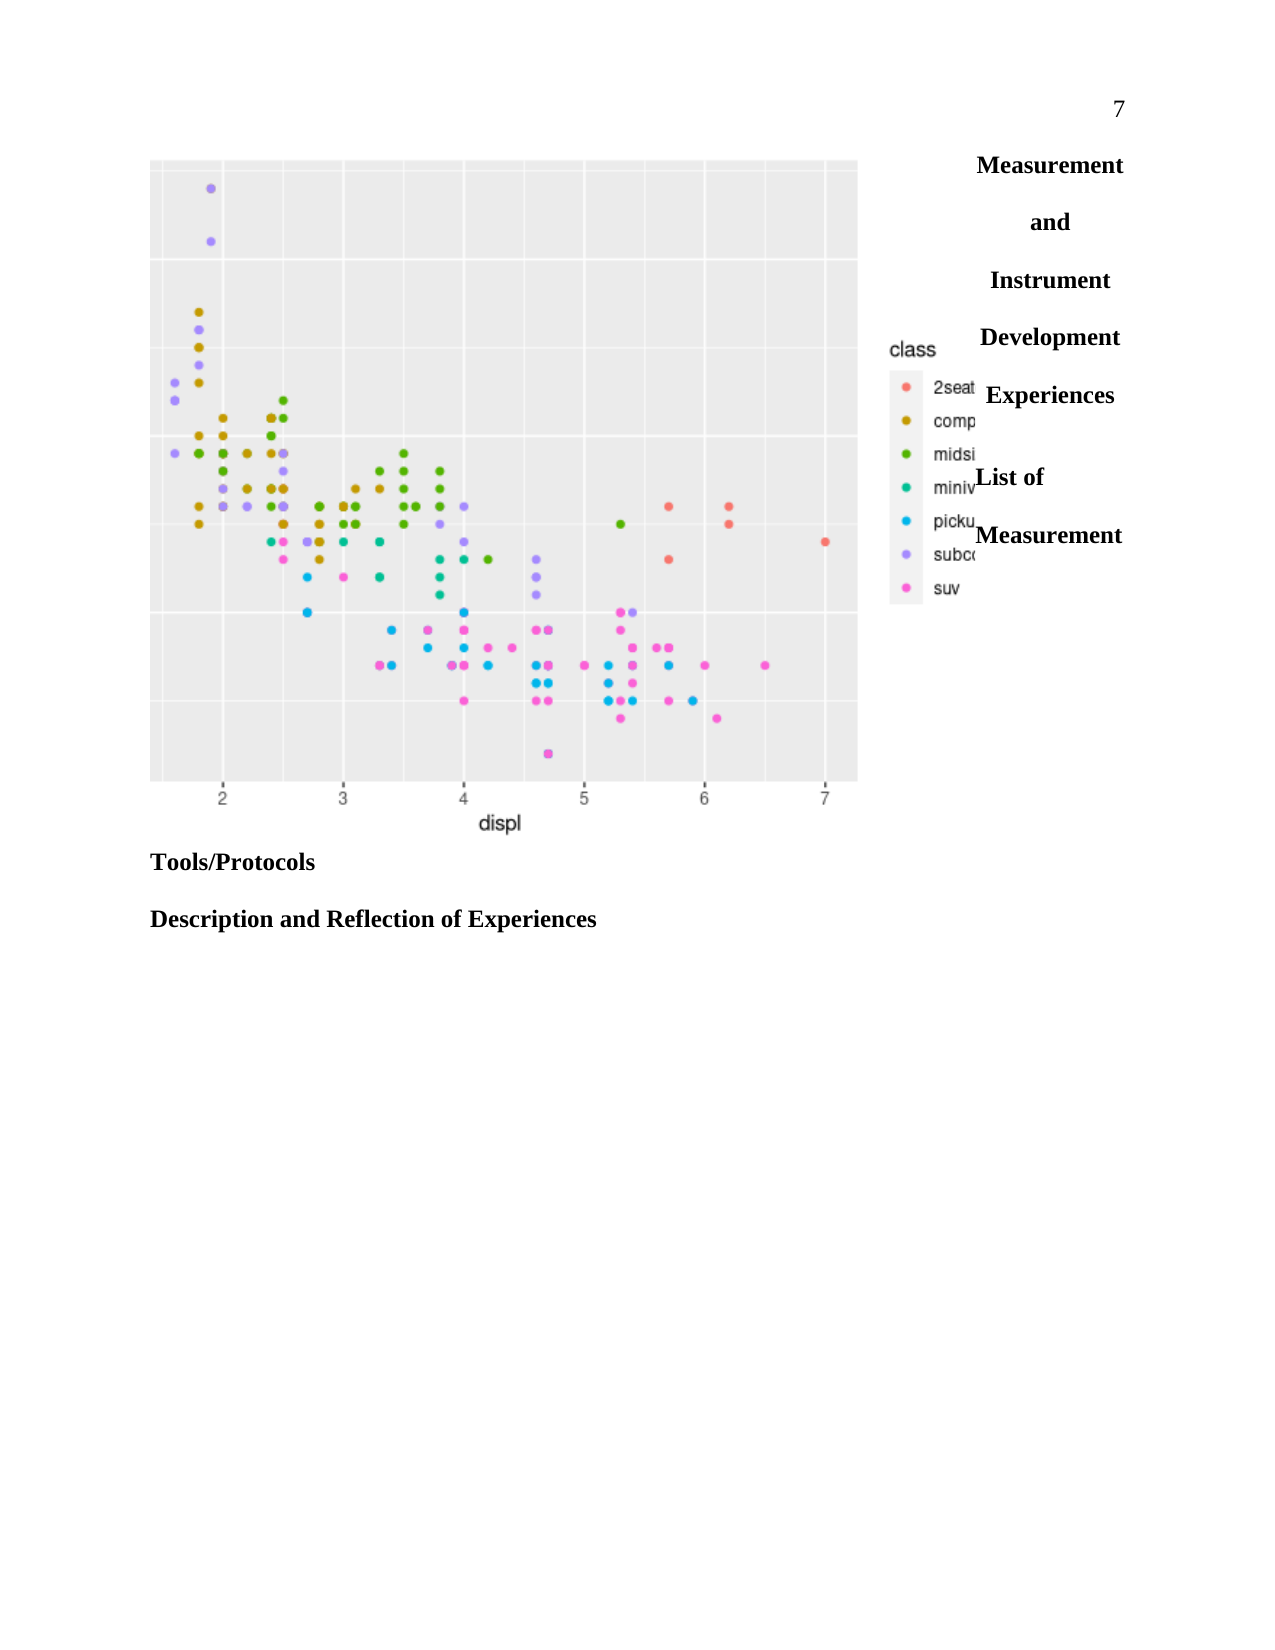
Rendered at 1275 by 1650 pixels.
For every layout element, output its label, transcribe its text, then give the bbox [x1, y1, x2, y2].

picture [150, 150, 976, 847]
subtitle List of Measurement Tools/Protocols [150, 462, 1125, 875]
subtitle Measurement and Instrument Development Experiences [976, 150, 1125, 409]
subtitle Description and Reflection of Experiences [150, 904, 1125, 933]
